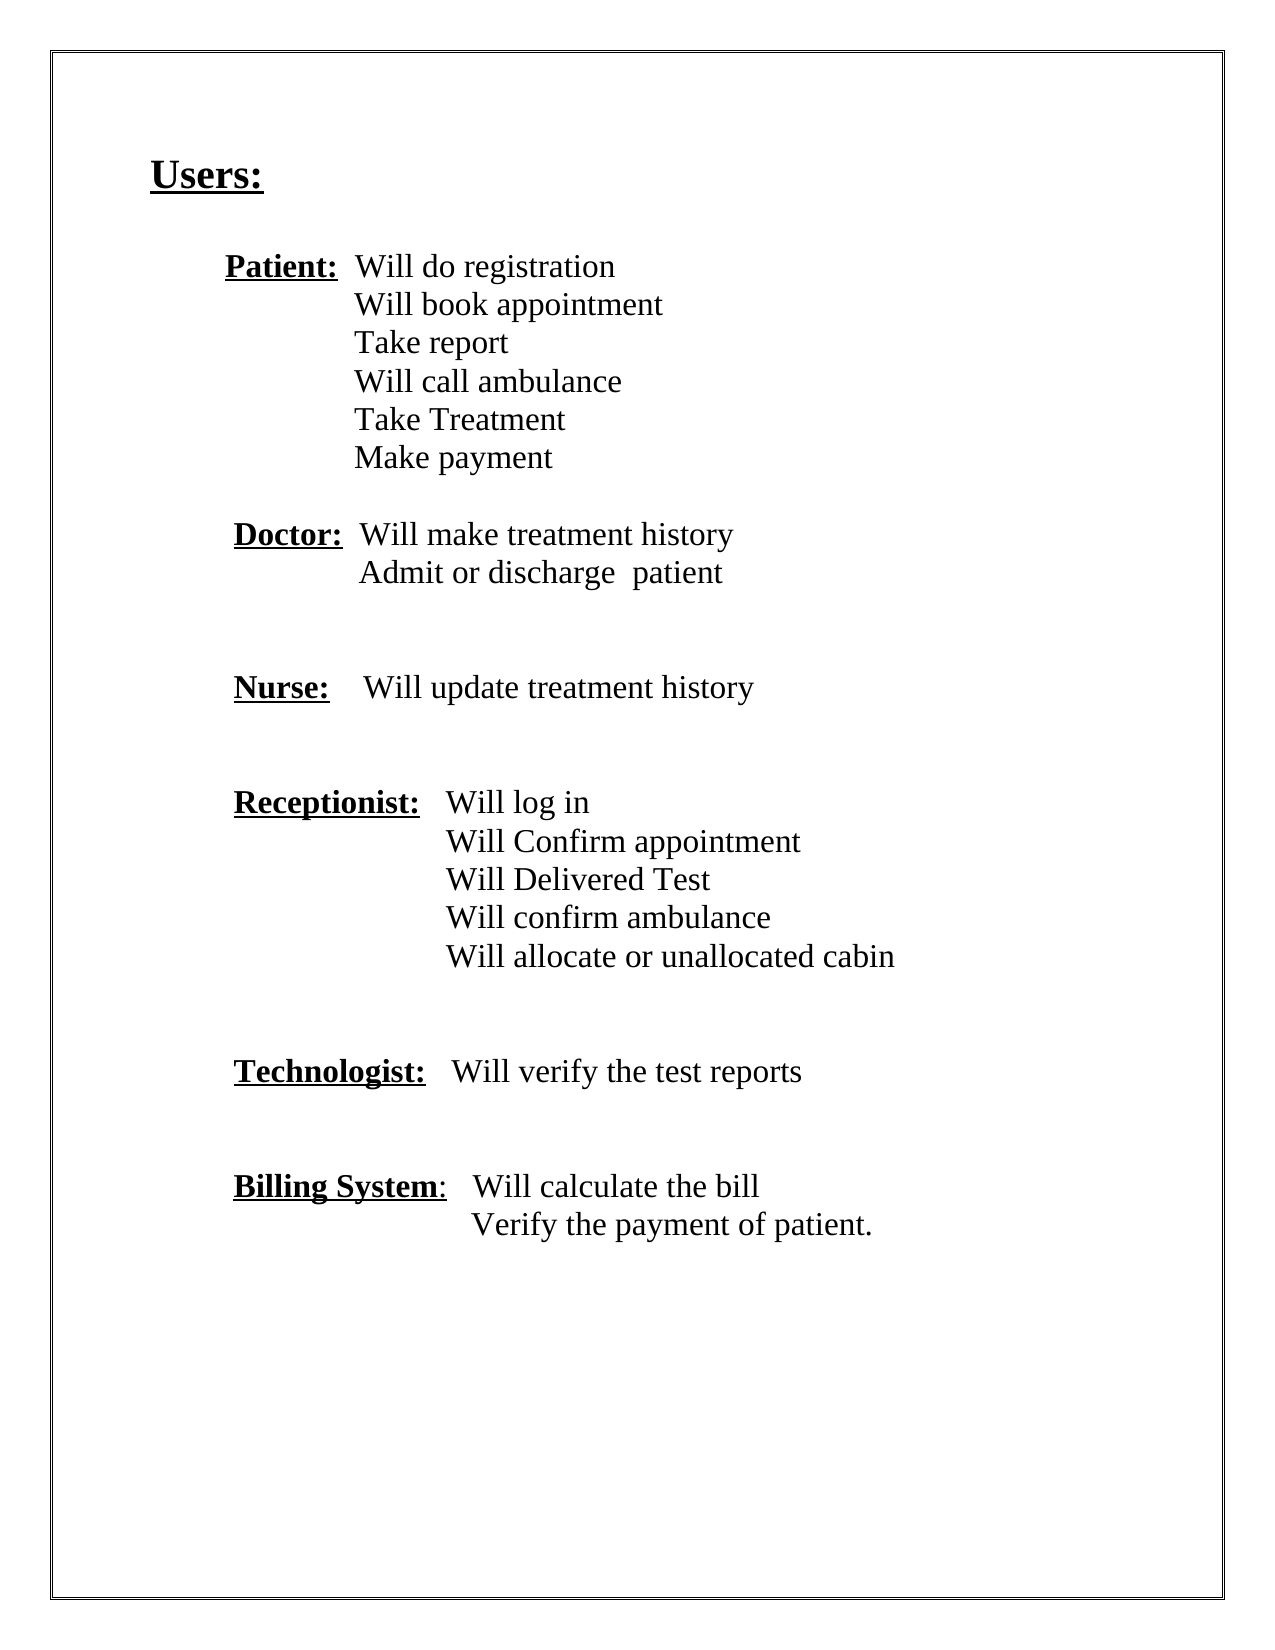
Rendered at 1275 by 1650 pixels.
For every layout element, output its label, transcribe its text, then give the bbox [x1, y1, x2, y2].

list Will book appointment [287, 284, 1125, 322]
list Will allocate or unallocated cabin [287, 936, 1125, 974]
list Will call ambulance [287, 361, 1125, 399]
text Users: [150, 150, 1125, 198]
text Nurse: Will update treatment history [150, 667, 1125, 706]
list Will confirm ambulance [287, 897, 1125, 936]
list Will Confirm appointment [287, 821, 1125, 859]
text Receptionist: Will log in [150, 782, 1125, 821]
list Take report [287, 322, 1125, 361]
list Verify the payment of patient. [287, 1204, 1125, 1242]
text Patient: Will do registration [150, 246, 1125, 284]
text Doctor: Will make treatment history [150, 514, 1125, 552]
list Will Delivered Test [287, 859, 1125, 897]
text Technologist: Will verify the test reports [150, 1051, 1125, 1089]
list Make payment [287, 437, 1125, 476]
list Take Treatment [287, 399, 1125, 437]
text Admit or discharge patient [150, 552, 1125, 591]
text Billing System: Will calculate the bill [150, 1166, 1125, 1204]
